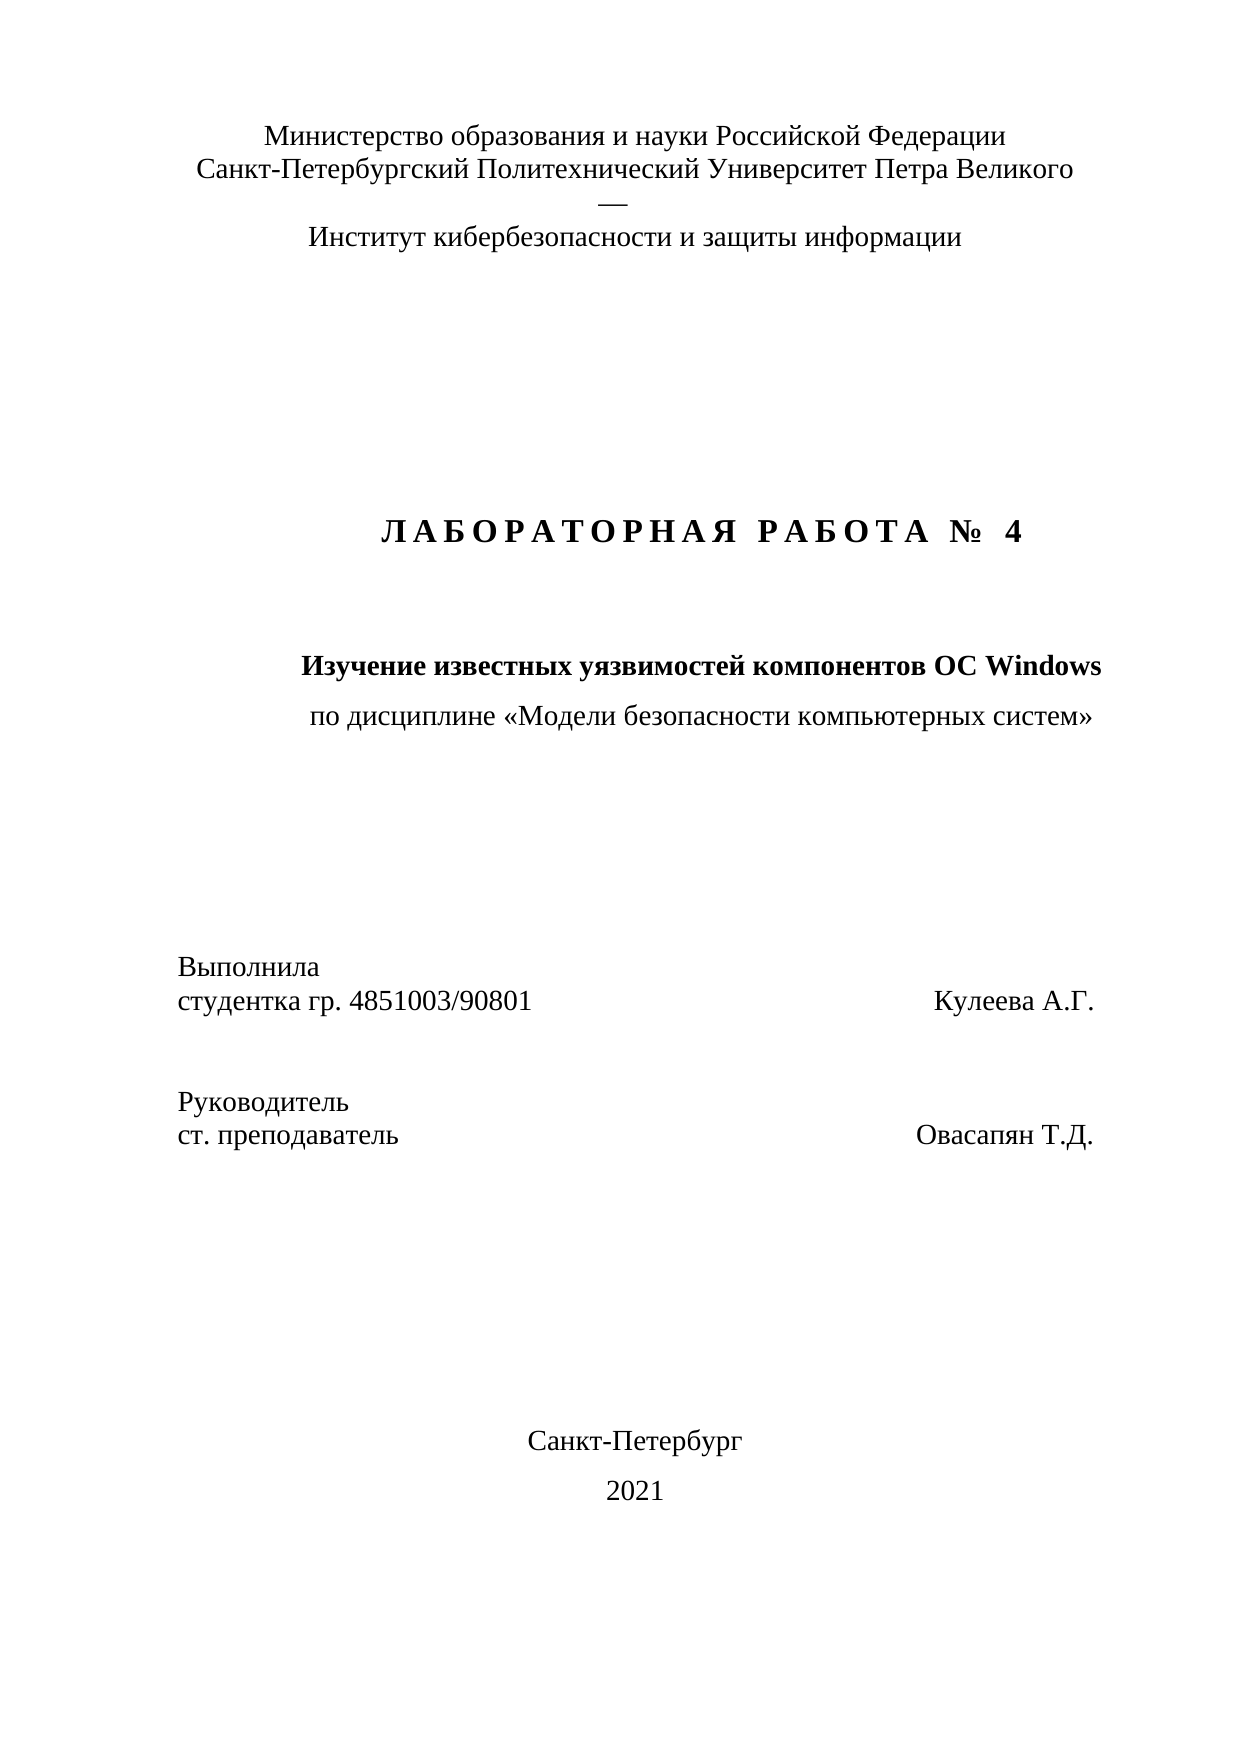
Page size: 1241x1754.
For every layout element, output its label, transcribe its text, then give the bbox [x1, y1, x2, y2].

list Выполнила [177, 949, 1152, 983]
text по дисциплине «Модели безопасности компьютерных систем» [177, 698, 1152, 731]
list Санкт-Петербургский Политехнический Университет Петра Великого [118, 152, 1152, 185]
list Санкт-Петербург [118, 1423, 1152, 1457]
list — [74, 185, 1152, 219]
list 2021 [118, 1473, 1152, 1507]
list Министерство образования и науки Российской Федерации [118, 118, 1152, 152]
list Руководитель [177, 1084, 1152, 1117]
text ЛАБОРАТОРНАЯ РАБОТА № 4 [177, 511, 1152, 549]
text Изучение известных уязвимостей компонентов ОС Windows [177, 648, 1152, 681]
list студентка гр. 4851003/90801 Кулеева А.Г. [177, 983, 1152, 1017]
list Институт кибербезопасности и защиты информации [118, 219, 1152, 252]
list ст. преподаватель Овасапян Т.Д. [177, 1117, 1152, 1151]
